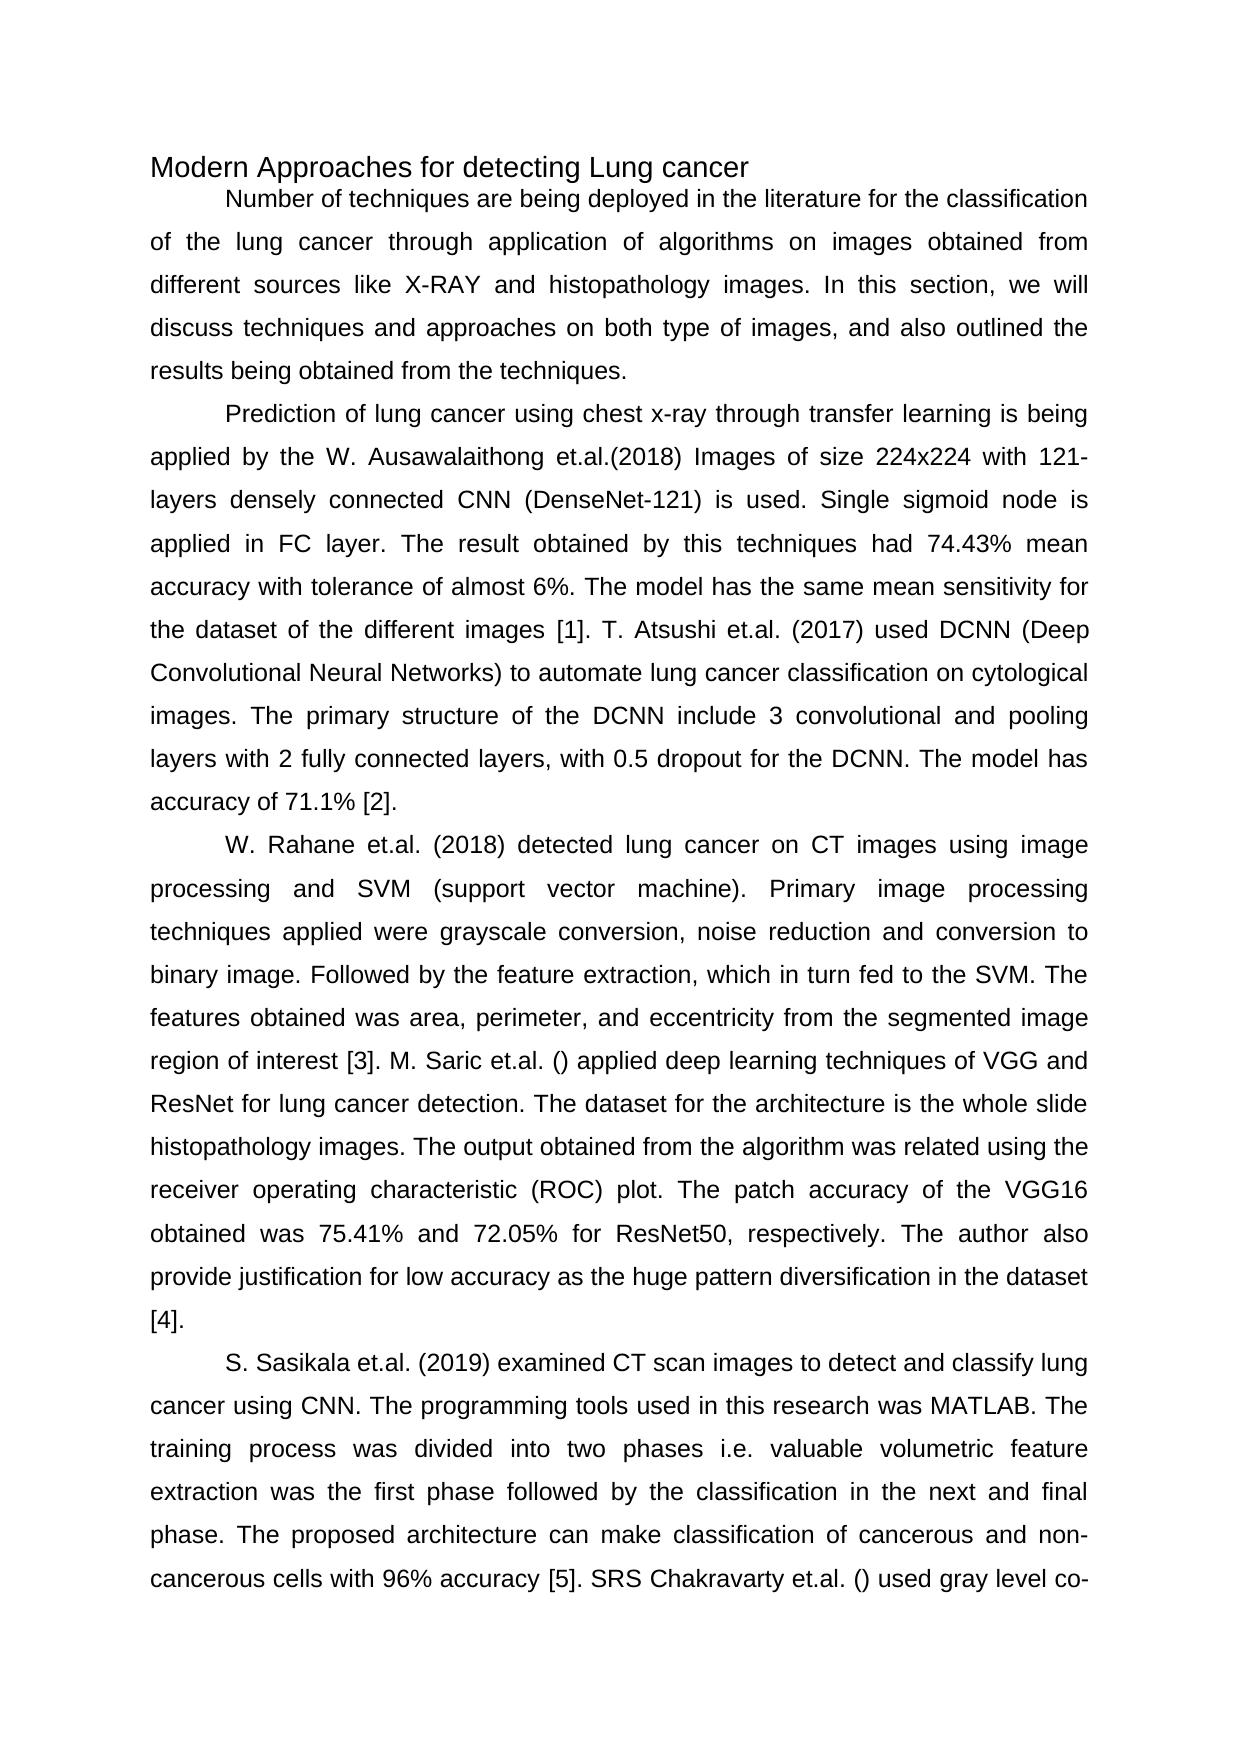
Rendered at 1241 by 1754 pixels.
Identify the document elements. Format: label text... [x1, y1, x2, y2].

text Number of techniques are being deployed in the literature for the classification of the lung cancer through application of algorithms on images obtained from different sources like X-RAY and histopathology images. In this section, we will discuss techniques and approaches on both type of images, and also outlined the results being obtained from the techniques. [150, 183, 1090, 385]
text Prediction of lung cancer using chest x-ray through transfer learning is being applied by the W. Ausawalaithong et.al.(2018) Images of size 224x224 with 121-layers densely connected CNN (DenseNet-121) is used. Single sigmoid node is applied in FC layer. The result obtained by this techniques had 74.43% mean accuracy with tolerance of almost 6%. The model has the same mean sensitivity for the dataset of the different images. T. Atsushi et.al. (2017) used DCNN (Deep Convolutional Neural Networks) to automate lung cancer classification on cytological images. The primary structure of the DCNN include 3 convolutional and pooling layers with 2 fully connected layers, with 0.5 dropout for the DCNN. The model has accuracy of 71.1%. [150, 399, 1090, 816]
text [150, 1348, 1090, 1592]
text W. Rahane et.al. (2018) detected lung cancer on CT images using image processing and SVM (support vector machine). Primary image processing techniques applied were grayscale conversion, noise reduction and conversion to binary image. Followed by the feature extraction, which in turn fed to the SVM. The features obtained was area, perimeter, and eccentricity from the segmented image region of interest. M. Saric et.al. () applied deep learning techniques of VGG and ResNet for lung cancer detection. The dataset for the architecture is the whole slide histopathology images. The output obtained from the algorithm was related using the receiver operating characteristic (ROC) plot. The patch accuracy of the VGG16 obtained was 75.41% and 72.05% for ResNet50, respectively. The author also provide justification for low accuracy as the huge pattern diversification in the dataset. [150, 830, 1090, 1333]
subtitle Modern Approaches for detecting Lung cancer [150, 150, 1090, 183]
